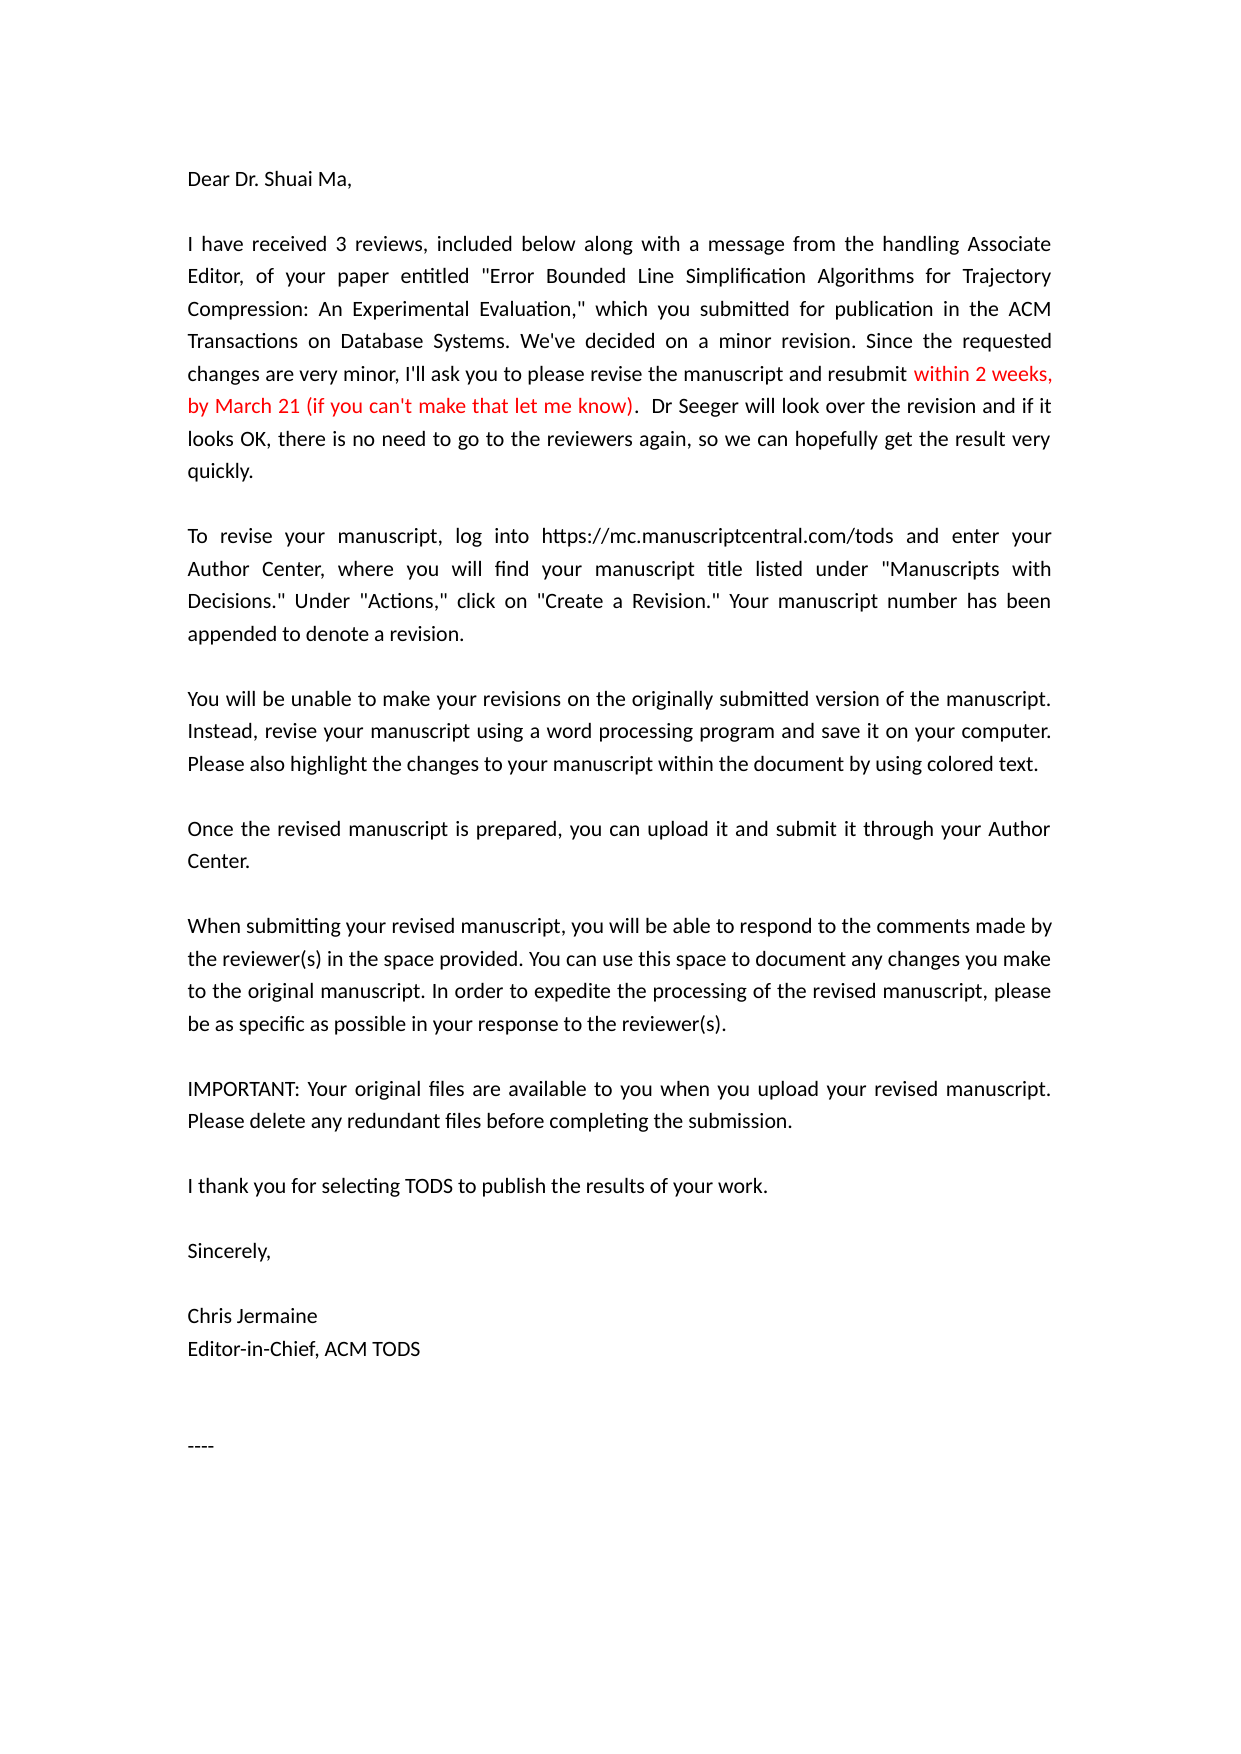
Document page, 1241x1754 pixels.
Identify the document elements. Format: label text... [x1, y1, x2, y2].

text Once the revised manuscript is prepared, you can upload it and submit it through your Author Center. [187, 812, 1053, 877]
text Sincerely, [187, 1234, 1053, 1267]
text Dear Dr. Shuai Ma, [187, 162, 1053, 194]
text ---- [187, 1429, 1053, 1462]
text You will be unable to make your revisions on the originally submitted version of the manuscript. Instead, revise your manuscript using a word processing program and save it on your computer. Please also highlight the changes to your manuscript within the document by using colored text. [187, 682, 1053, 779]
text I have received 3 reviews, included below along with a message from the handling Associate Editor, of your paper entitled "Error Bounded Line Simplification Algorithms for Trajectory Compression: An Experimental Evaluation," which you submitted for publication in the ACM Transactions on Database Systems. We've decided on a minor revision. Since the requested changes are very minor, I'll ask you to please revise the manuscript and resubmit within 2 weeks, by March 21 (if you can't make that let me know). Dr Seeger will look over the revision and if it looks OK, there is no need to go to the reviewers again, so we can hopefully get the result very quickly. [187, 227, 1053, 487]
text To revise your manuscript, log into https://mc.manuscriptcentral.com/tods and enter your Author Center, where you will find your manuscript title listed under "Manuscripts with Decisions." Under "Actions," click on "Create a Revision." Your manuscript number has been appended to denote a revision. [187, 519, 1053, 649]
text Editor-in-Chief, ACM TODS [187, 1332, 1053, 1364]
text Chris Jermaine [187, 1299, 1053, 1332]
text IMPORTANT: Your original files are available to you when you upload your revised manuscript. Please delete any redundant files before completing the submission. [187, 1072, 1053, 1137]
text I thank you for selecting TODS to publish the results of your work. [187, 1169, 1053, 1202]
text When submitting your revised manuscript, you will be able to respond to the comments made by the reviewer(s) in the space provided. You can use this space to document any changes you make to the original manuscript. In order to expedite the processing of the revised manuscript, please be as specific as possible in your response to the reviewer(s). [187, 909, 1053, 1039]
